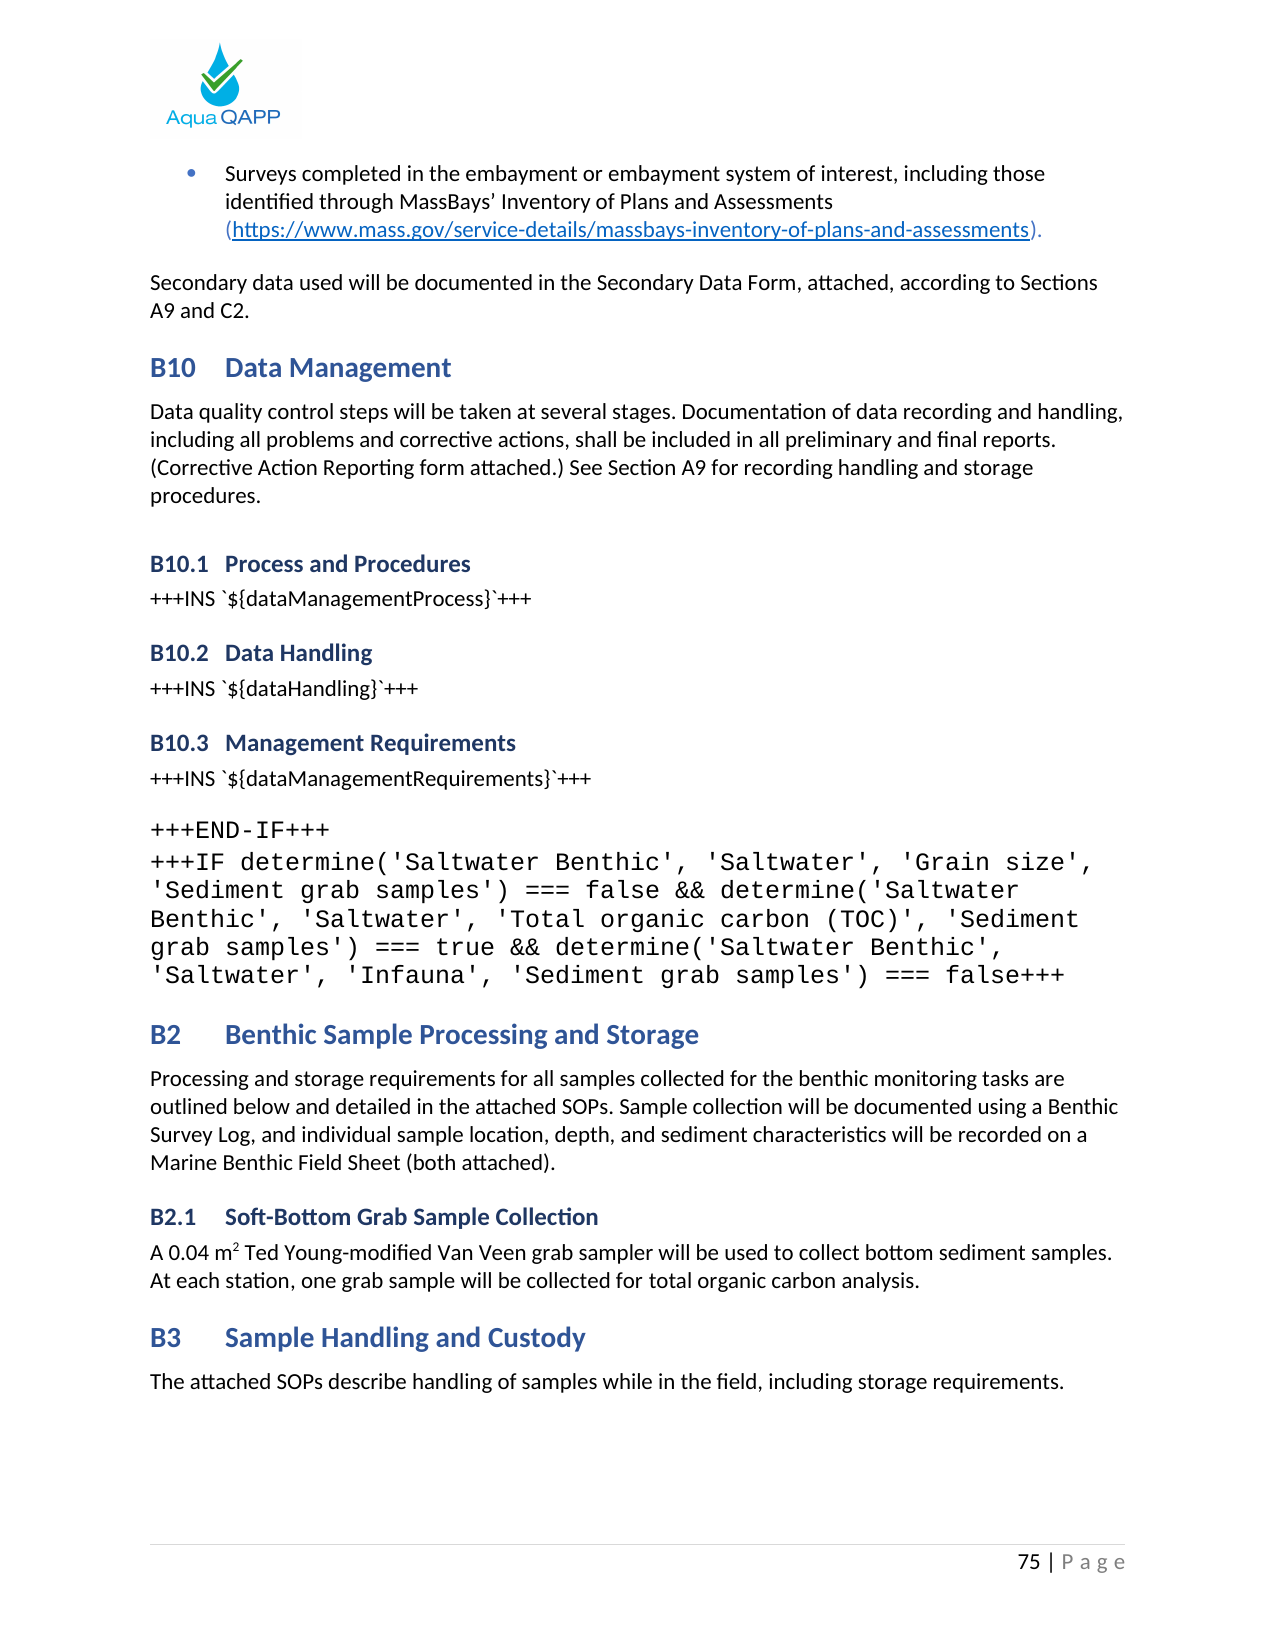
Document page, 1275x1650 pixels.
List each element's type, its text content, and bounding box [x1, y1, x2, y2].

subtitle B10.1 Process and Procedures [150, 548, 1125, 578]
text +++IF determine('Saltwater Benthic', 'Saltwater', 'Grain size', 'Sediment grab samples') === false && determine('Saltwater Benthic', 'Saltwater', 'Total organic carbon (TOC)', 'Sediment grab samples') === true && determine('Saltwater Benthic', 'Saltwater', 'Infauna', 'Sediment grab samples') === false+++ [150, 850, 1125, 991]
text +++INS `${dataManagementProcess}`+++ [150, 584, 1125, 613]
text Secondary data used will be documented in the Secondary Data Form, attached, according to Sections A9 and C2. [150, 268, 1125, 324]
subtitle B3 Sample Handling and Custody [150, 1319, 1125, 1355]
text A 0.04 m2 Ted Young-modified Van Veen grab sampler will be used to collect bottom sediment samples. At each station, one grab sample will be collected for total organic carbon analysis. [150, 1238, 1125, 1294]
text +++END-IF+++ [150, 817, 1125, 846]
subtitle B10.3 Management Requirements [150, 727, 1125, 758]
text +++INS `${dataHandling}`+++ [150, 674, 1125, 702]
list Surveys completed in the embayment or embayment system of interest, including those identified through MassBays’ Inventory of Plans and Assessments (https://www.mass.gov/service-details/massbays-inventory-of-plans-and-assessments). [187, 159, 1125, 243]
text +++INS `${dataManagementRequirements}`+++ [150, 764, 1125, 792]
picture [150, 39, 302, 139]
text The attached SOPs describe handling of samples while in the field, including storage requirements. [150, 1367, 1125, 1396]
subtitle B10 Data Management [150, 349, 1125, 385]
subtitle B2 Benthic Sample Processing and Storage [150, 1016, 1125, 1052]
subtitle B10.2 Data Handling [150, 638, 1125, 668]
text Processing and storage requirements for all samples collected for the benthic monitoring tasks are outlined below and detailed in the attached SOPs. Sample collection will be documented using a Benthic Survey Log, and individual sample location, depth, and sediment characteristics will be recorded on a Marine Benthic Field Sheet (both attached). [150, 1064, 1125, 1177]
text Data quality control steps will be taken at several stages. Documentation of data recording and handling, including all problems and corrective actions, shall be included in all preliminary and final reports. (Corrective Action Reporting form attached.) See Section A9 for recording handling and storage procedures. [150, 397, 1125, 509]
subtitle B2.1 Soft-Bottom Grab Sample Collection [150, 1202, 1125, 1232]
